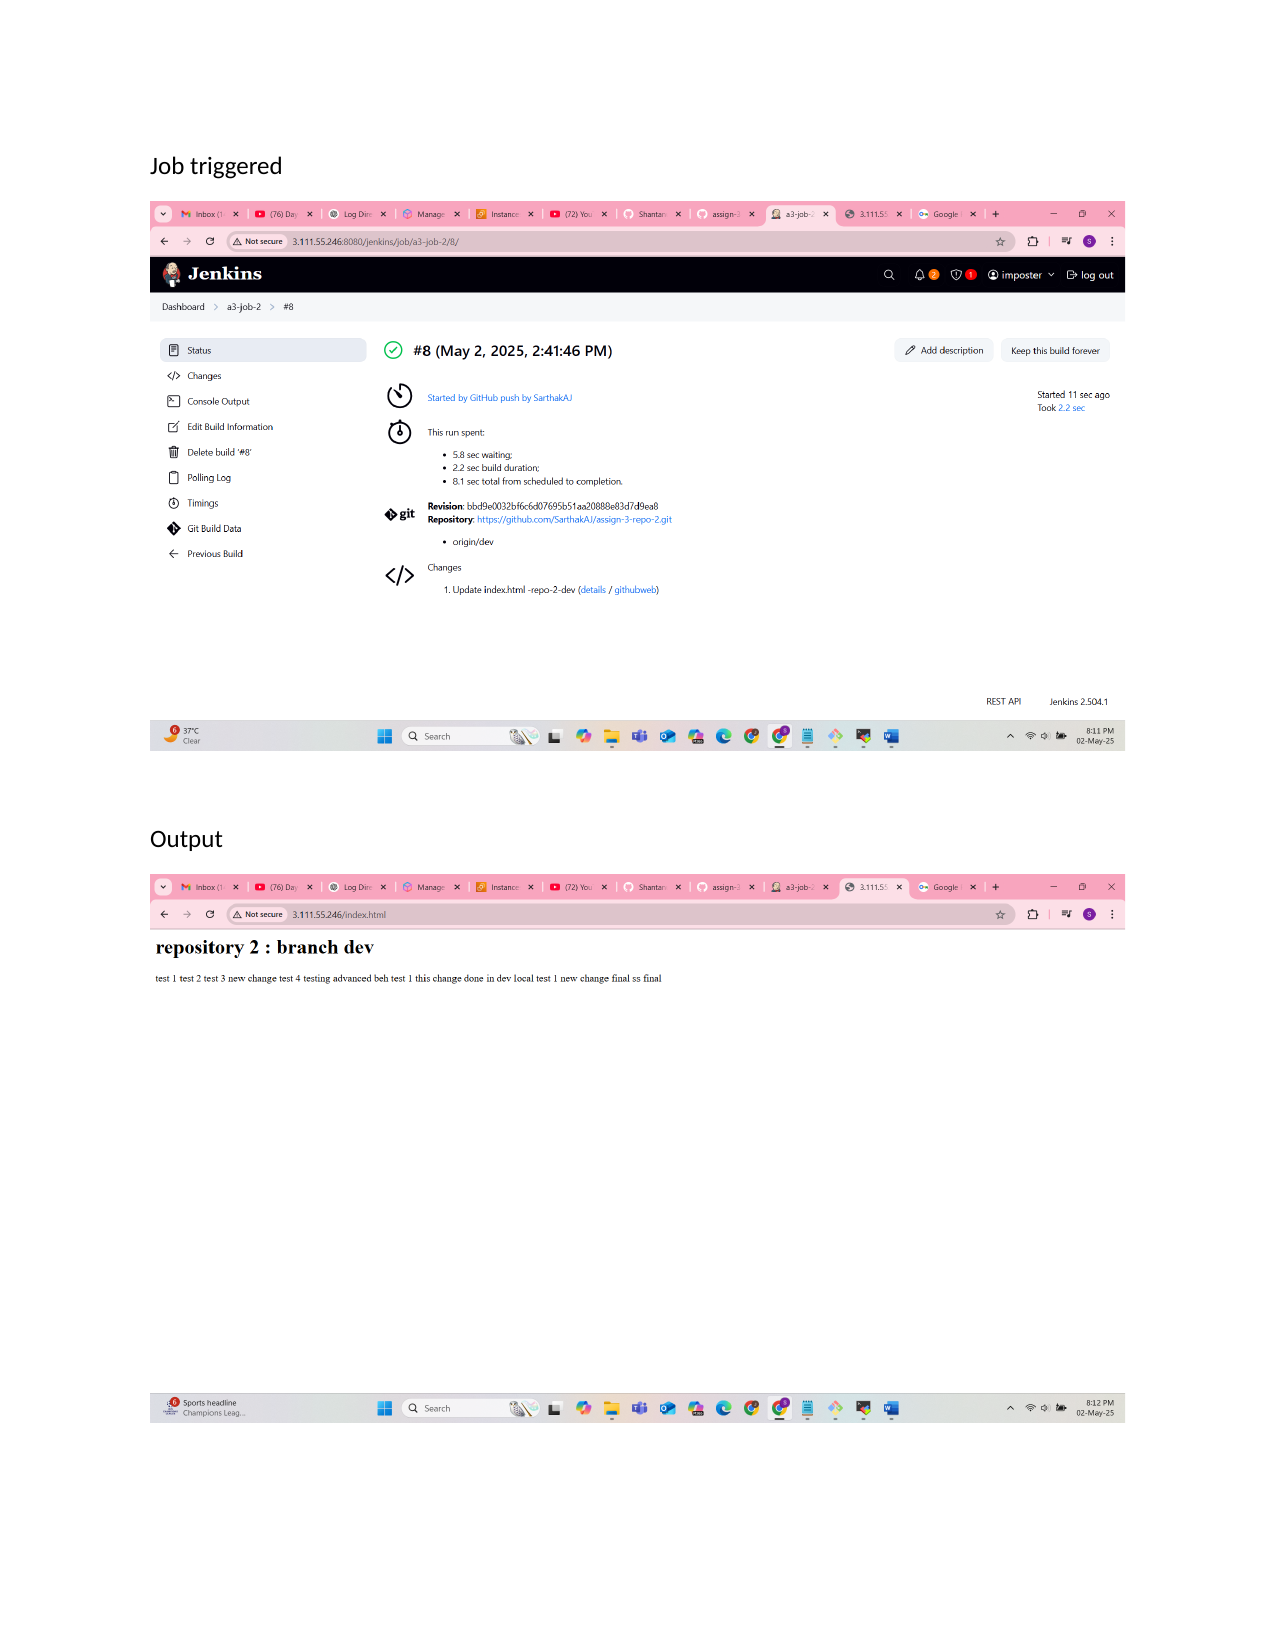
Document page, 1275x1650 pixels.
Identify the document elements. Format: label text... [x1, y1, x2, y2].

text Output [150, 823, 1125, 853]
picture [150, 201, 1125, 751]
picture [150, 874, 1125, 1423]
text Job triggered [150, 150, 1125, 181]
